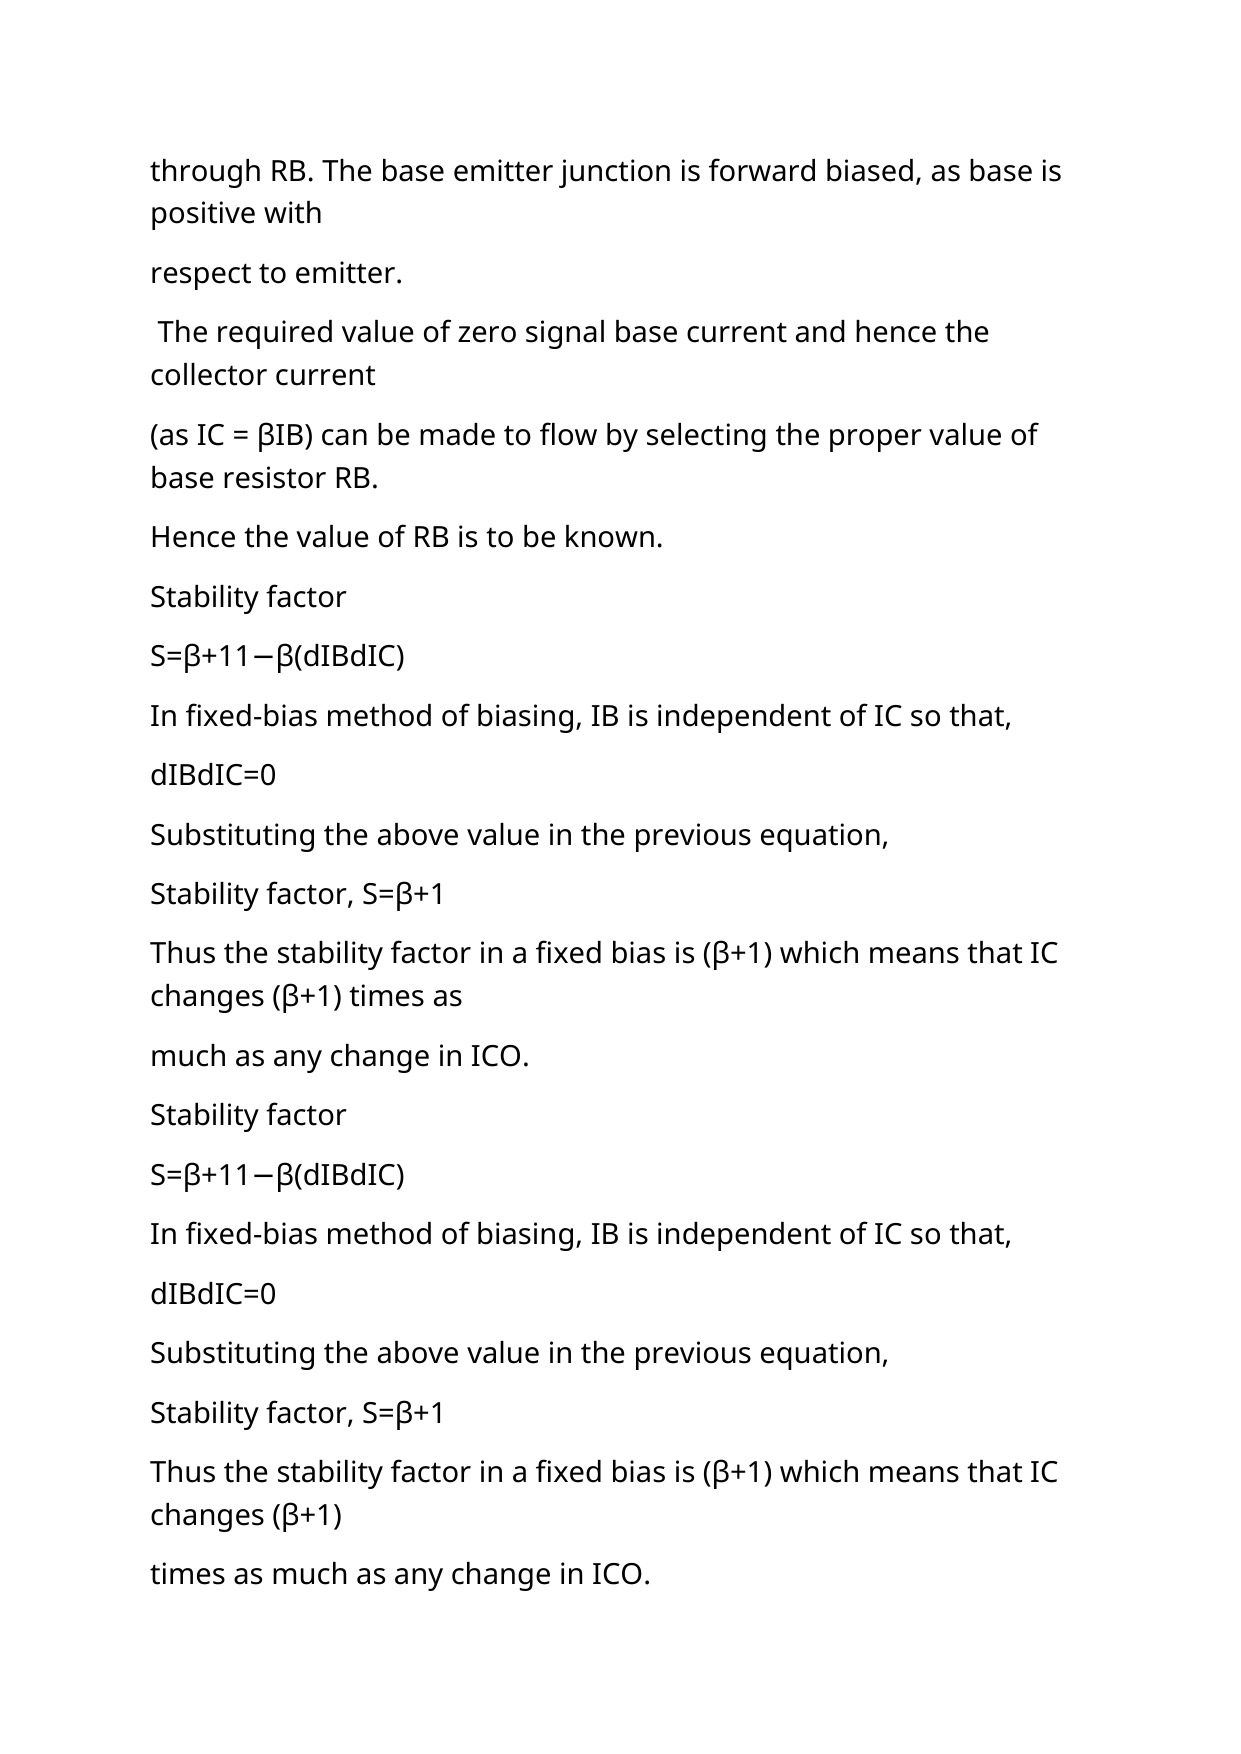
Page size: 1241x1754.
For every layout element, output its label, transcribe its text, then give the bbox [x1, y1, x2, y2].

text Thus the stability factor in a fixed bias is (β+1) which means that IC changes (β+1) [150, 1451, 1090, 1534]
text dIBdIC=0 [150, 754, 1090, 794]
text Stability factor, S=β+1 [150, 873, 1090, 913]
text (as IC = βIB) can be made to flow by selecting the proper value of base resistor RB. [150, 414, 1090, 497]
text Substituting the above value in the previous equation, [150, 814, 1090, 853]
text S=β+11−β(dIBdIC) [150, 635, 1090, 675]
text Thus the stability factor in a fixed bias is (β+1) which means that IC changes (β+1) times as [150, 933, 1090, 1015]
text Stability factor [150, 1094, 1090, 1134]
text Hence the value of RB is to be known. [150, 516, 1090, 556]
text much as any change in ICO. [150, 1035, 1090, 1075]
text Stability factor [150, 576, 1090, 616]
text dIBdIC=0 [150, 1273, 1090, 1313]
text respect to emitter. [150, 252, 1090, 292]
text Substituting the above value in the previous equation, [150, 1332, 1090, 1372]
text S=β+11−β(dIBdIC) [150, 1154, 1090, 1194]
text The required value of zero signal base current and hence the collector current [150, 312, 1090, 394]
text times as much as any change in ICO. [150, 1554, 1090, 1593]
text In fixed-bias method of biasing, IB is independent of IC so that, [150, 1213, 1090, 1253]
text Stability factor, S=β+1 [150, 1392, 1090, 1432]
text In fixed-bias method of biasing, IB is independent of IC so that, [150, 695, 1090, 734]
text through RB. The base emitter junction is forward biased, as base is positive with [150, 150, 1090, 232]
